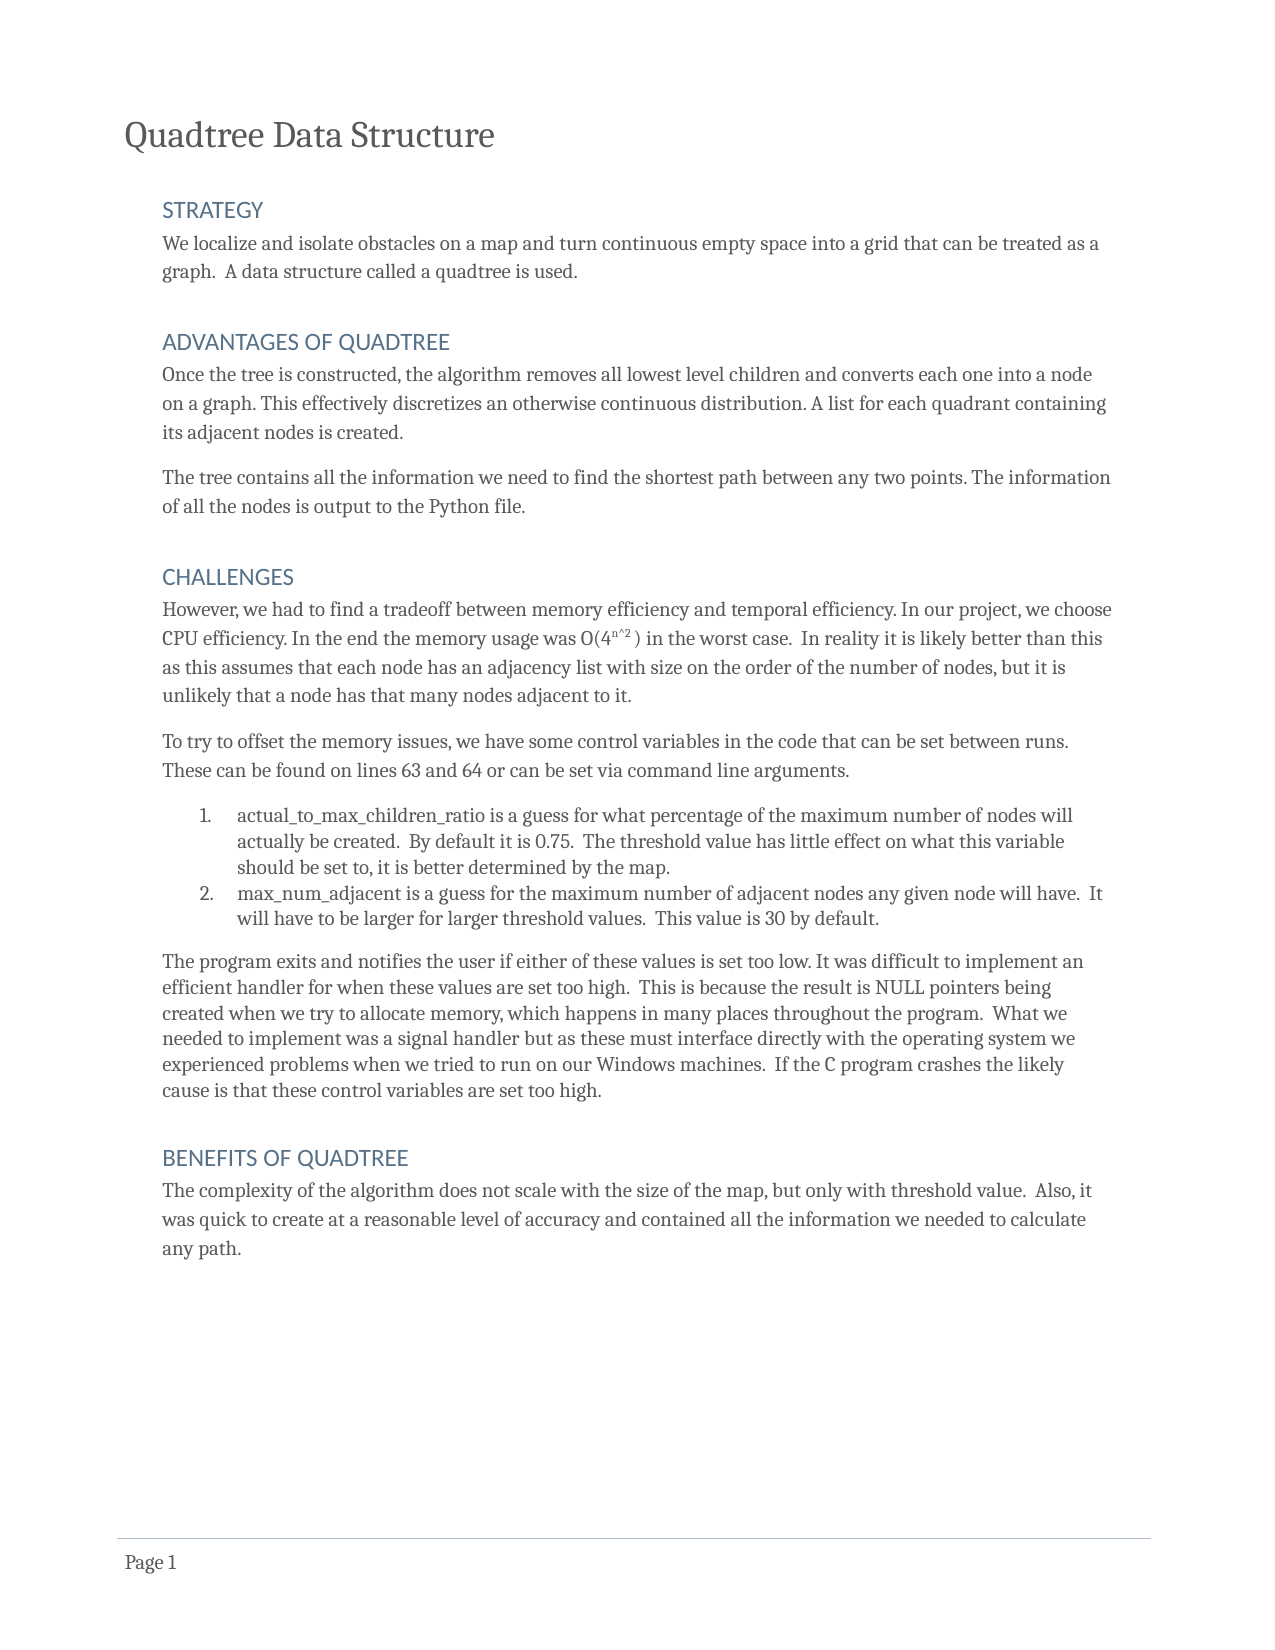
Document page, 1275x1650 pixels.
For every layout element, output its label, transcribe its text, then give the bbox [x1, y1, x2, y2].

text The program exits and notifies the user if either of these values is set too low. It was difficult to implement an efficient handler for when these values are set too high. This is because the result is NULL pointers being created when we try to allocate memory, which happens in many places throughout the program. What we needed to implement was a signal handler but as these must interface directly with the operating system we experienced problems when we tried to run on our Windows machines. If the C program crashes the likely cause is that these control variables are set too high. [162, 949, 1113, 1103]
subtitle Advantages of Quadtree [162, 326, 1113, 357]
text Once the tree is constructed, the algorithm removes all lowest level children and converts each one into a node on a graph. This effectively discretizes an otherwise continuous distribution. A list for each quadrant containing its adjacent nodes is created. [162, 363, 1113, 444]
text We localize and isolate obstacles on a map and turn continuous empty space into a grid that can be treated as a graph. A data structure called a quadtree is used. [162, 231, 1113, 284]
text The tree contains all the information we need to find the shortest path between any two points. The information of all the nodes is output to the Python file. [162, 466, 1113, 519]
subtitle Benefits of Quadtree [162, 1142, 1113, 1172]
text However, we had to find a tradeoff between memory efficiency and temporal efficiency. In our project, we choose CPU efficiency. In the end the memory usage was O(4n^2 ) in the worst case. In reality it is likely better than this as this assumes that each node has an adjacency list with size on the order of the number of nodes, but it is unlikely that a node has that many nodes adjacent to it. [162, 598, 1113, 708]
subtitle Strategy [162, 194, 1113, 225]
text To try to offset the memory issues, we have some control variables in the code that can be set between runs. These can be found on lines 63 and 64 or can be set via command line arguments. [162, 729, 1113, 782]
text The complexity of the algorithm does not scale with the size of the map, but only with threshold value. Also, it was quick to create at a reasonable level of accuracy and contained all the information we needed to calculate any path. [162, 1179, 1113, 1260]
subtitle Challenges [162, 561, 1113, 592]
list actual_to_max_children_ratio is a guess for what percentage of the maximum number of nodes will actually be created. By default it is 0.75. The threshold value has little effect on what this variable should be set to, it is better determined by the map. [199, 804, 1113, 879]
subtitle Quadtree Data Structure [124, 114, 1151, 157]
list max_num_adjacent is a guess for the maximum number of adjacent nodes any given node will have. It will have to be larger for larger threshold values. This value is 30 by default. [199, 881, 1113, 931]
